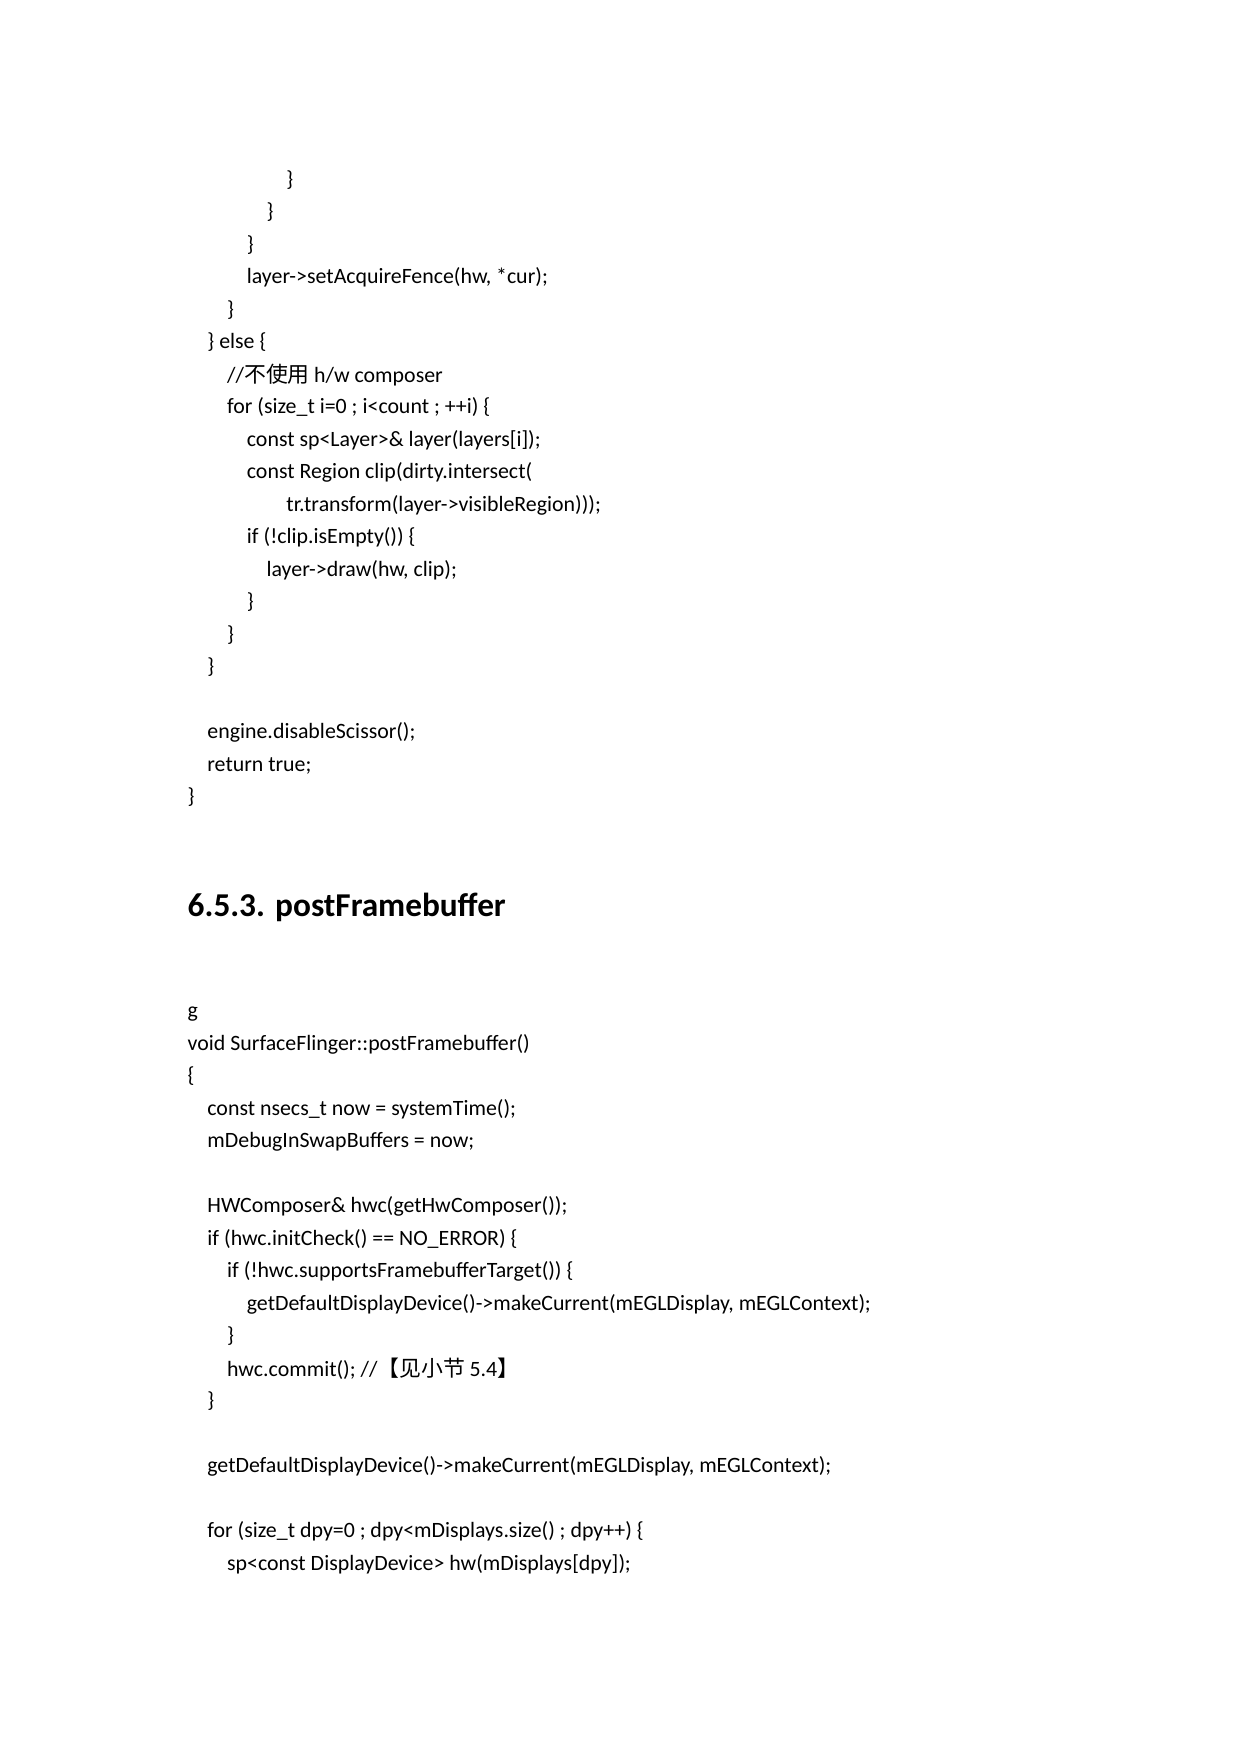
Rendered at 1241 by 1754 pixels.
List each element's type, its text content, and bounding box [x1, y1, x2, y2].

text const nsecs_t now = systemTime(); [187, 1091, 1053, 1123]
text } [187, 779, 1053, 812]
text } [187, 584, 1053, 617]
text HWComposer& hwc(getHwComposer()); [187, 1188, 1053, 1221]
text void SurfaceFlinger::postFramebuffer() [187, 1026, 1053, 1058]
text } [187, 617, 1053, 649]
text } [187, 1318, 1053, 1351]
text } else { [187, 324, 1053, 357]
text { [187, 1058, 1053, 1091]
text layer->draw(hw, clip); [187, 552, 1053, 584]
text if (!clip.isEmpty()) { [187, 519, 1053, 552]
text } [187, 227, 1053, 259]
text hwc.commit(); //【见小节5.4】 [187, 1351, 1053, 1383]
text mDebugInSwapBuffers = now; [187, 1123, 1053, 1156]
text const Region clip(dirty.intersect( [187, 454, 1053, 487]
text if (hwc.initCheck() == NO_ERROR) { [187, 1221, 1053, 1253]
text if (!hwc.supportsFramebufferTarget()) { [187, 1253, 1053, 1286]
text sp<const DisplayDevice> hw(mDisplays[dpy]); [187, 1546, 1053, 1578]
text getDefaultDisplayDevice()->makeCurrent(mEGLDisplay, mEGLContext); [187, 1448, 1053, 1481]
text const sp<Layer>& layer(layers[i]); [187, 422, 1053, 454]
text } [187, 162, 1053, 194]
text } [187, 1383, 1053, 1416]
text for (size_t i=0 ; i<count ; ++i) { [187, 389, 1053, 422]
text g [187, 993, 1053, 1026]
text getDefaultDisplayDevice()->makeCurrent(mEGLDisplay, mEGLContext); [187, 1286, 1053, 1318]
text tr.transform(layer->visibleRegion))); [187, 487, 1053, 519]
text for (size_t dpy=0 ; dpy<mDisplays.size() ; dpy++) { [187, 1513, 1053, 1546]
text return true; [187, 747, 1053, 779]
text } [187, 649, 1053, 682]
text } [187, 194, 1053, 227]
subtitle postFramebuffer [187, 872, 1053, 937]
text //不使用h/w composer [187, 357, 1053, 389]
text layer->setAcquireFence(hw, *cur); [187, 259, 1053, 292]
text } [187, 292, 1053, 324]
text engine.disableScissor(); [187, 714, 1053, 747]
